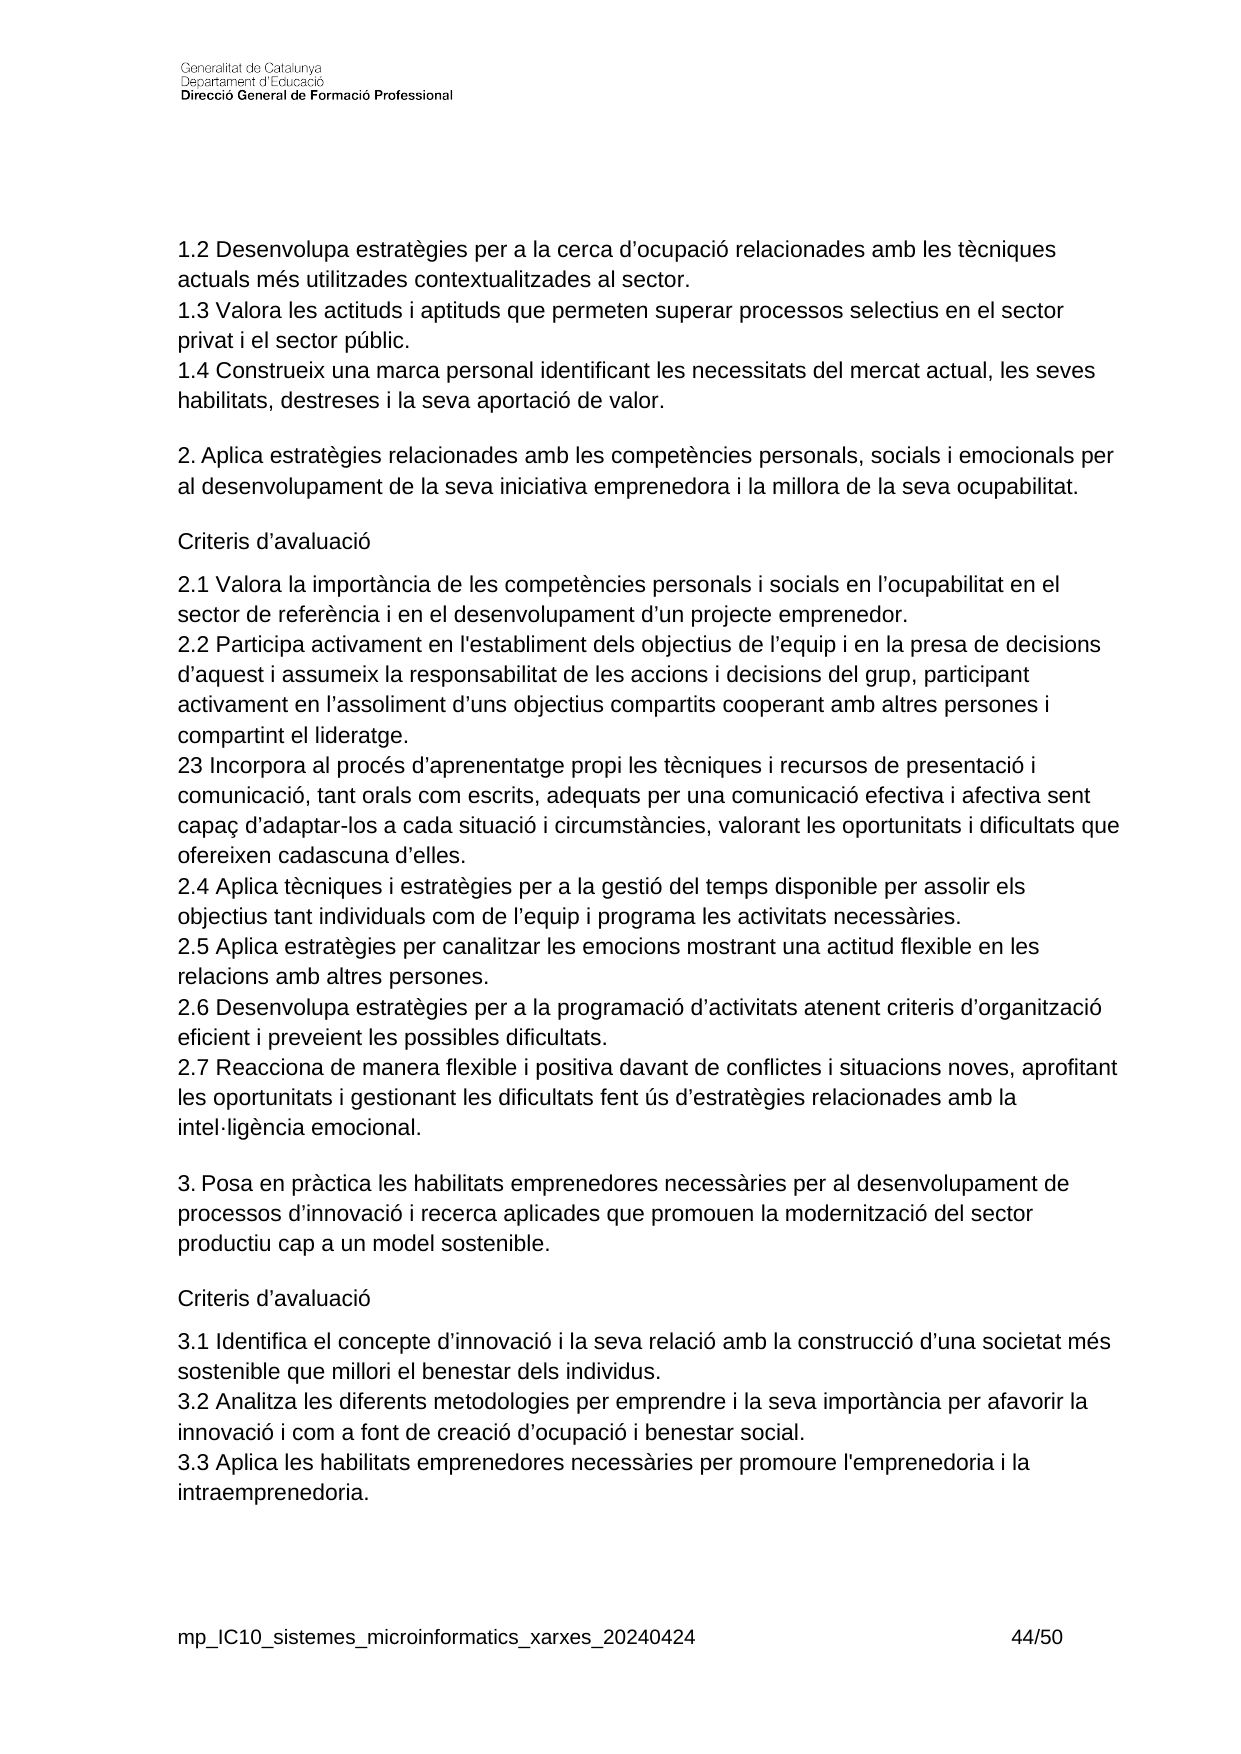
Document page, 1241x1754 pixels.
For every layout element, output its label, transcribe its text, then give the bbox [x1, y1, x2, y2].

text 1.2 Desenvolupa estratègies per a la cerca d’ocupació relacionades amb les tècniques actuals més utilitzades contextualitzades al sector. [177, 236, 1122, 293]
text 2.1 Valora la importància de les competències personals i socials en l’ocupabilitat en el sector de referència i en el desenvolupament d’un projecte emprenedor. [177, 571, 1122, 627]
text Criteris d’avaluació [177, 1285, 1122, 1312]
text 3.2 Analitza les diferents metodologies per emprendre i la seva importància per afavorir la innovació i com a font de creació d’ocupació i benestar social. [177, 1388, 1122, 1445]
text 23 Incorpora al procés d’aprenentatge propi les tècniques i recursos de presentació i comunicació, tant orals com escrits, adequats per una comunicació efectiva i afectiva sent capaç d’adaptar-los a cada situació i circumstàncies, valorant les oportunitats i dificultats que ofereixen cadascuna d’elles. [177, 752, 1122, 869]
text 3.3 Aplica les habilitats emprenedores necessàries per promoure l'emprenedoria i la intraemprenedoria. [177, 1449, 1122, 1505]
text 2.7 Reacciona de manera flexible i positiva davant de conflictes i situacions noves, aprofitant les oportunitats i gestionant les dificultats fent ús d’estratègies relacionades amb la intel·ligència emocional. [177, 1054, 1122, 1141]
text 2.6 Desenvolupa estratègies per a la programació d’activitats atenent criteris d’organització eficient i preveient les possibles dificultats. [177, 993, 1122, 1050]
text 2.2 Participa activament en l'establiment dels objectius de l’equip i en la presa de decisions d’aquest i assumeix la responsabilitat de les accions i decisions del grup, participant activament en l’assoliment d’uns objectius compartits cooperant amb altres persones i compartint el lideratge. [177, 631, 1122, 748]
text 1.3 Valora les actituds i aptituds que permeten superar processos selectius en el sector privat i el sector públic. [177, 297, 1122, 353]
list Aplica estratègies relacionades amb les competències personals, socials i emocionals per al desenvolupament de la seva iniciativa emprenedora i la millora de la seva ocupabilitat. [177, 442, 1122, 499]
text 1.4 Construeix una marca personal identificant les necessitats del mercat actual, les seves habilitats, destreses i la seva aportació de valor. [177, 357, 1122, 414]
picture [177, 59, 457, 106]
list Posa en pràctica les habilitats emprenedores necessàries per al desenvolupament de processos d’innovació i recerca aplicades que promouen la modernització del sector productiu cap a un model sostenible. [177, 1169, 1122, 1256]
text 2.5 Aplica estratègies per canalitzar les emocions mostrant una actitud flexible en les relacions amb altres persones. [177, 933, 1122, 990]
text 3.1 Identifica el concepte d’innovació i la seva relació amb la construcció d’una societat més sostenible que millori el benestar dels individus. [177, 1328, 1122, 1384]
text 2.4 Aplica tècniques i estratègies per a la gestió del temps disponible per assolir els objectius tant individuals com de l’equip i programa les activitats necessàries. [177, 873, 1122, 929]
text Criteris d’avaluació [177, 528, 1122, 554]
